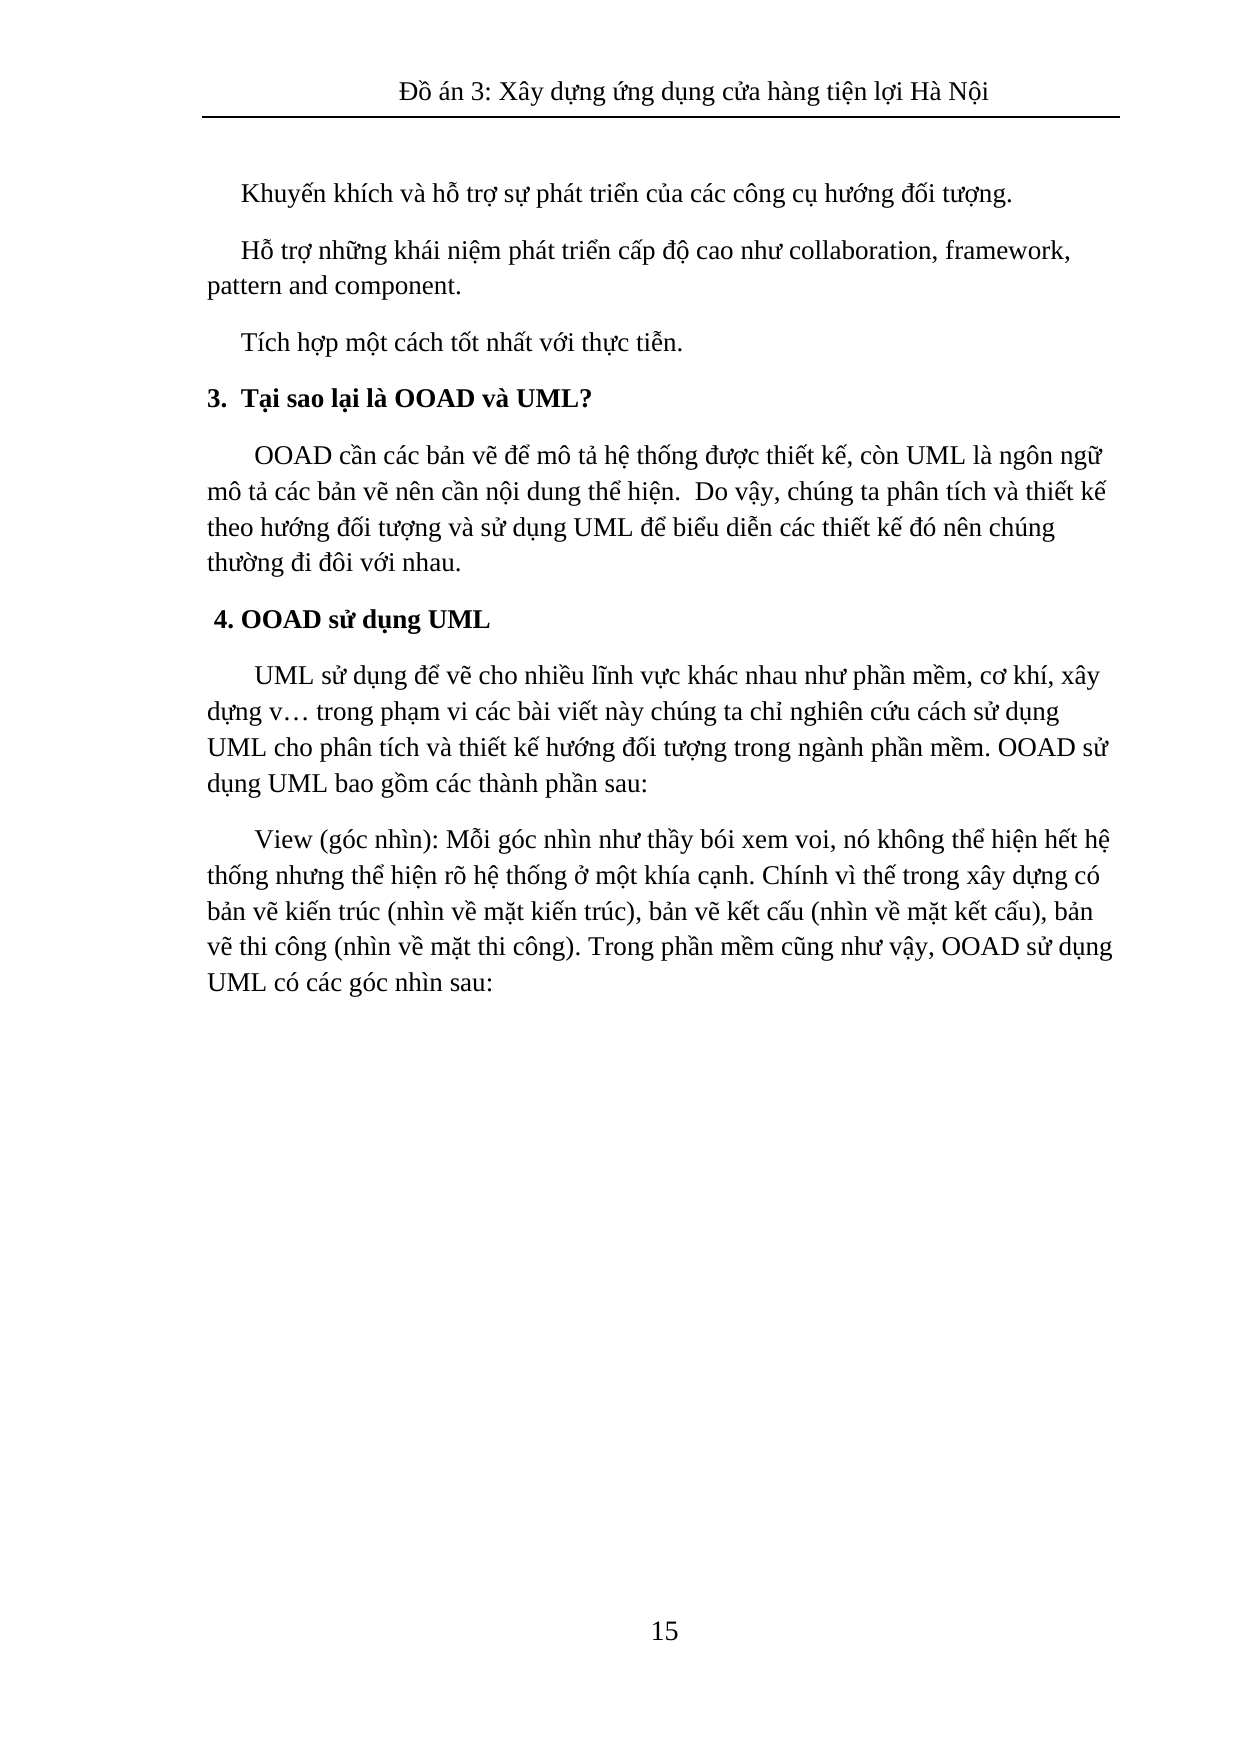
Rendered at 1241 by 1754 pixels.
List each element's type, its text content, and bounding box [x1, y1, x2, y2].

text UML sử dụng để vẽ cho nhiều lĩnh vực khác nhau như phần mềm, cơ khí, xây dựng v… trong phạm vi các bài viết này chúng ta chỉ nghiên cứu cách sử dụng UML cho phân tích và thiết kế hướng đối tượng trong ngành phần mềm. OOAD sử dụng UML bao gồm các thành phần sau: [207, 659, 1122, 798]
text View (góc nhìn): Mỗi góc nhìn như thầy bói xem voi, nó không thể hiện hết hệ thống nhưng thể hiện rõ hệ thống ở một khía cạnh. Chính vì thế trong xây dựng có bản vẽ kiến trúc (nhìn về mặt kiến trúc), bản vẽ kết cấu (nhìn về mặt kết cấu), bản vẽ thi công (nhìn về mặt thi công). Trong phần mềm cũng như vậy, OOAD sử dụng UML có các góc nhìn sau: [207, 823, 1122, 997]
text OOAD cần các bản vẽ để mô tả hệ thống được thiết kế, còn UML là ngôn ngữ mô tả các bản vẽ nên cần nội dung thể hiện. Do vậy, chúng ta phân tích và thiết kế theo hướng đối tượng và sử dụng UML để biểu diễn các thiết kế đó nên chúng thường đi đôi với nhau. [207, 439, 1122, 577]
text Tích hợp một cách tốt nhất với thực tiễn. [207, 326, 1122, 357]
text Hỗ trợ những khái niệm phát triển cấp độ cao như collaboration, framework, pattern and component. [207, 234, 1122, 301]
text Khuyến khích và hỗ trợ sự phát triển của các công cụ hướng đối tượng. [207, 177, 1122, 208]
text 4. OOAD sử dụng UML [207, 603, 1122, 634]
text 3. Tại sao lại là OOAD và UML? [207, 383, 1122, 414]
